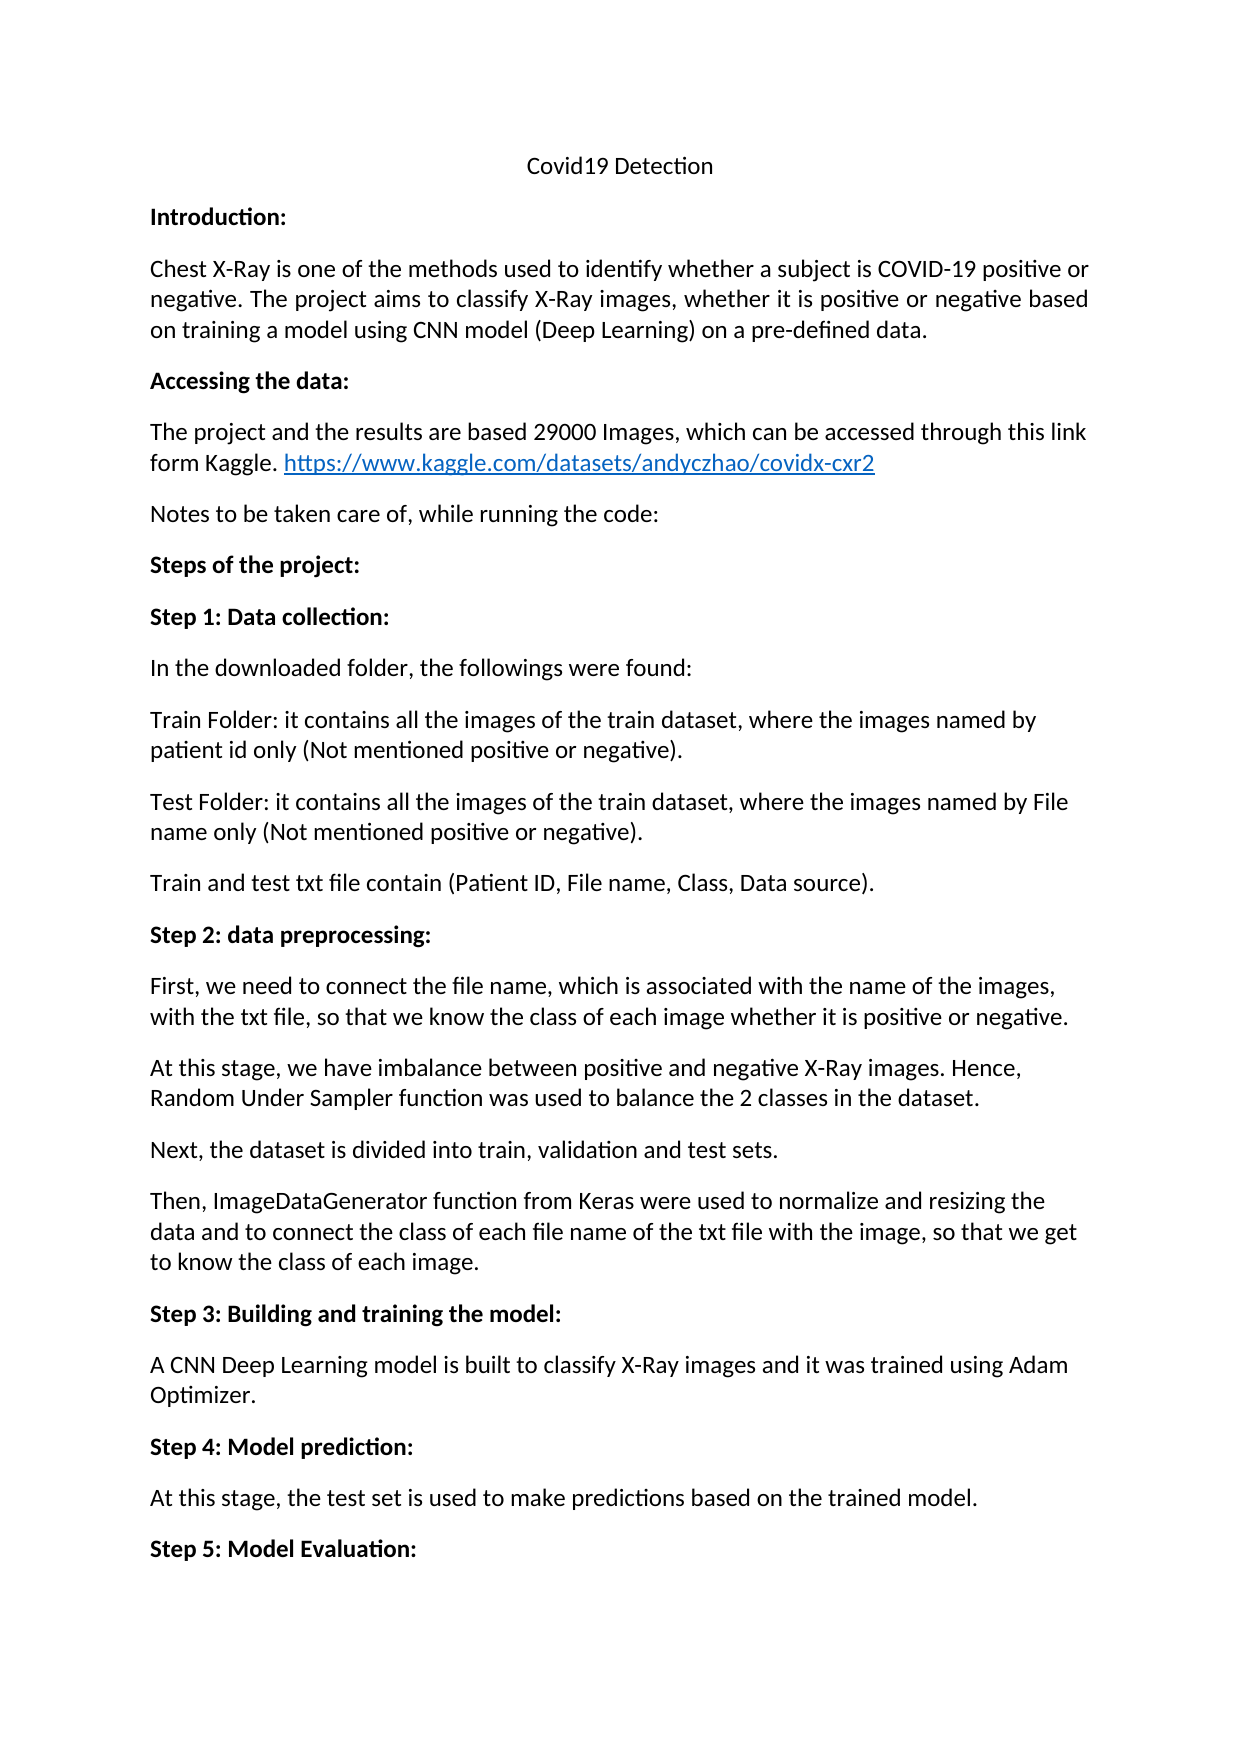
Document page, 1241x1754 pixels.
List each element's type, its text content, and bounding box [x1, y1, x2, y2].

text The project and the results are based 29000 Images, which can be accessed through this link form Kaggle. https://www.kaggle.com/datasets/andyczhao/covidx-cxr2 [150, 416, 1090, 477]
text Step 2: data preprocessing: [150, 919, 1090, 949]
text Chest X-Ray is one of the methods used to identify whether a subject is COVID-19 positive or negative. The project aims to classify X-Ray images, whether it is positive or negative based on training a model using CNN model (Deep Learning) on a pre-defined data. [150, 253, 1090, 344]
text Train Folder: it contains all the images of the train dataset, where the images named by patient id only (Not mentioned positive or negative). [150, 704, 1090, 765]
text Step 4: Model prediction: [150, 1431, 1090, 1461]
text Test Folder: it contains all the images of the train dataset, where the images named by File name only (Not mentioned positive or negative). [150, 786, 1090, 847]
text Introduction: [150, 201, 1090, 232]
text At this stage, we have imbalance between positive and negative X-Ray images. Hence, Random Under Sampler function was used to balance the 2 classes in the dataset. [150, 1052, 1090, 1113]
text First, we need to connect the file name, which is associated with the name of the images, with the txt file, so that we know the class of each image whether it is positive or negative. [150, 970, 1090, 1031]
text Step 1: Data collection: [150, 601, 1090, 632]
text In the downloaded folder, the followings were found: [150, 652, 1090, 683]
text Covid19 Detection [150, 150, 1090, 181]
text A CNN Deep Learning model is built to classify X-Ray images and it was trained using Adam Optimizer. [150, 1349, 1090, 1410]
text Step 3: Building and training the model: [150, 1298, 1090, 1328]
text Next, the dataset is divided into train, validation and test sets. [150, 1134, 1090, 1164]
text At this stage, the test set is used to make predictions based on the trained model. [150, 1482, 1090, 1513]
text Step 5: Model Evaluation: [150, 1534, 1090, 1564]
text Steps of the project: [150, 550, 1090, 580]
text Then, ImageDataGenerator function from Keras were used to normalize and resizing the data and to connect the class of each file name of the txt file with the image, so that we get to know the class of each image. [150, 1185, 1090, 1277]
text Notes to be taken care of, while running the code: [150, 498, 1090, 529]
text Accessing the data: [150, 365, 1090, 396]
text Train and test txt file contain (Patient ID, File name, Class, Data source). [150, 867, 1090, 898]
